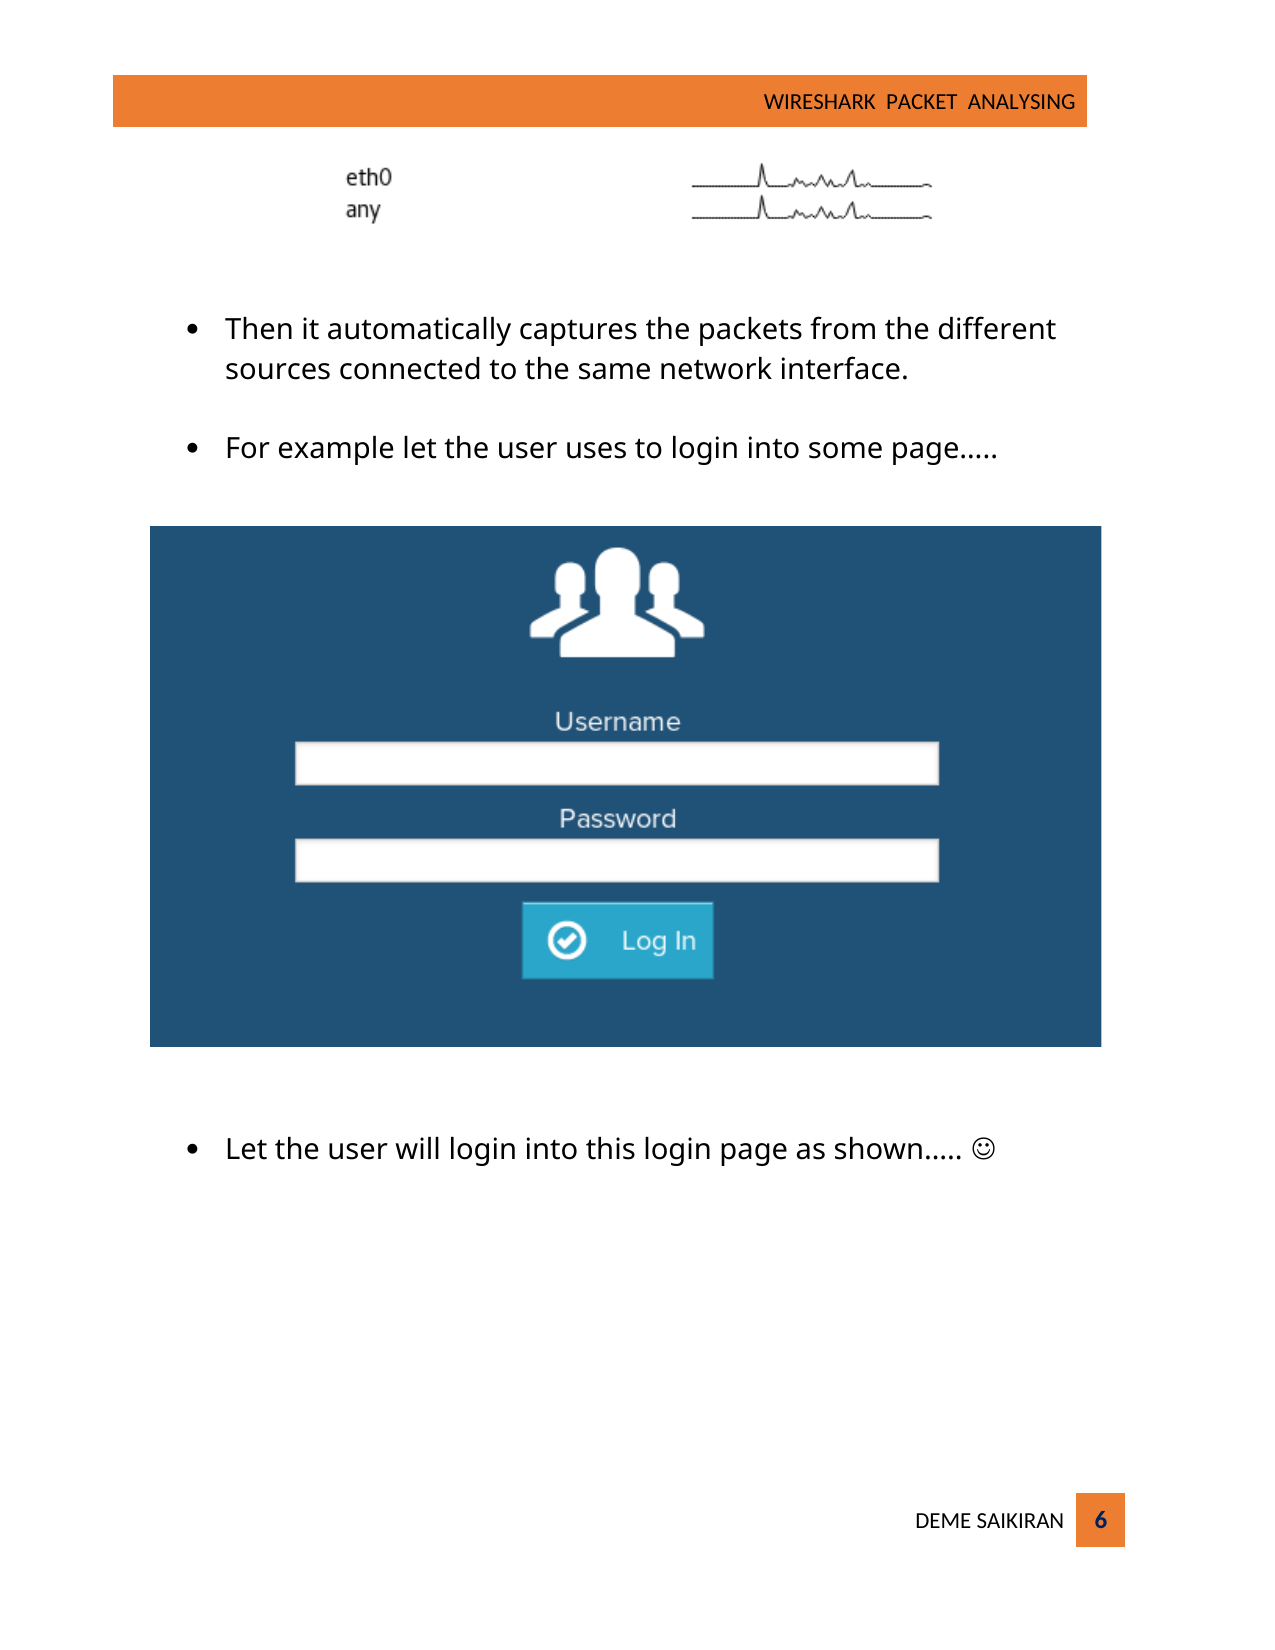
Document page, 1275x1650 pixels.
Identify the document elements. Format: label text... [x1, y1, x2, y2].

list Then it automatically captures the packets from the different sources connected to the same network interface. [187, 308, 1125, 388]
picture [332, 155, 943, 227]
list Let the user will login into this login page as shown….. [187, 1128, 1125, 1168]
list For example let the user uses to login into some page….. [187, 427, 1125, 467]
picture [150, 526, 1102, 1047]
